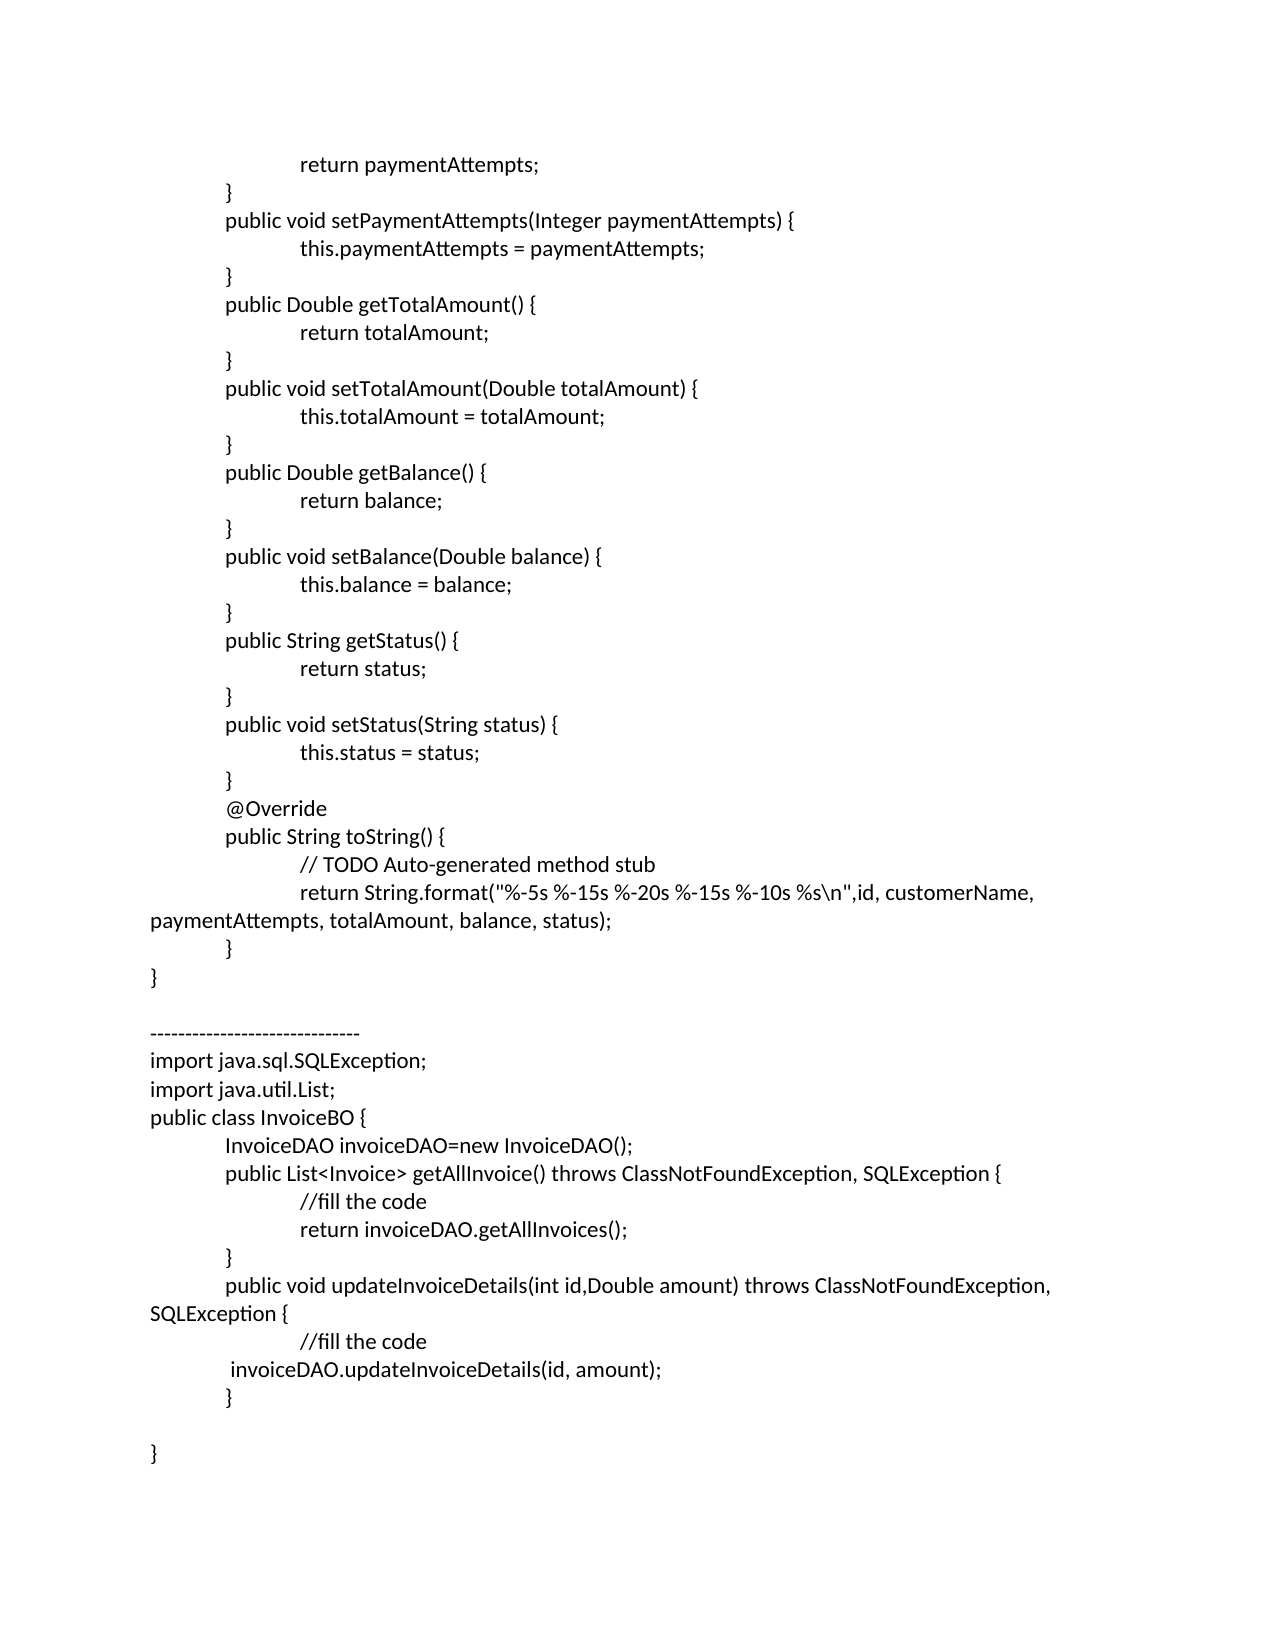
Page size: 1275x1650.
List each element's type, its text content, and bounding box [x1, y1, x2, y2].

text return totalAmount; [150, 318, 1125, 346]
text public String getStatus() { [150, 626, 1125, 654]
text return String.format("%-5s %-15s %-20s %-15s %-10s %s\n",id, customerName, paymentAttempts, totalAmount, balance, status); [150, 878, 1125, 934]
text } [150, 1439, 1125, 1467]
text } [150, 963, 1125, 991]
text import java.sql.SQLException; [150, 1047, 1125, 1075]
text return balance; [150, 486, 1125, 514]
text public Double getTotalAmount() { [150, 290, 1125, 318]
text public void setStatus(String status) { [150, 710, 1125, 738]
text this.balance = balance; [150, 570, 1125, 598]
text this.status = status; [150, 738, 1125, 766]
text public class InvoiceBO { [150, 1103, 1125, 1131]
text } [150, 430, 1125, 458]
text public List<Invoice> getAllInvoice() throws ClassNotFoundException, SQLException { [150, 1159, 1125, 1187]
text //fill the code [150, 1187, 1125, 1215]
text @Override [150, 794, 1125, 822]
text } [150, 346, 1125, 374]
text public void setBalance(Double balance) { [150, 542, 1125, 570]
text } [150, 934, 1125, 963]
text } [150, 1243, 1125, 1271]
text } [150, 178, 1125, 206]
text invoiceDAO.updateInvoiceDetails(id, amount); [150, 1355, 1125, 1383]
text } [150, 1383, 1125, 1411]
text public void setTotalAmount(Double totalAmount) { [150, 374, 1125, 402]
text ------------------------------ [150, 1019, 1125, 1047]
text public void updateInvoiceDetails(int id,Double amount) throws ClassNotFoundException, SQLException { [150, 1271, 1125, 1327]
text return status; [150, 654, 1125, 682]
text } [150, 766, 1125, 794]
text } [150, 514, 1125, 542]
text //fill the code [150, 1327, 1125, 1355]
text InvoiceDAO invoiceDAO=new InvoiceDAO(); [150, 1131, 1125, 1159]
text public void setPaymentAttempts(Integer paymentAttempts) { [150, 206, 1125, 234]
text return invoiceDAO.getAllInvoices(); [150, 1215, 1125, 1243]
text } [150, 262, 1125, 290]
text } [150, 598, 1125, 626]
text public String toString() { [150, 822, 1125, 851]
text // TODO Auto-generated method stub [150, 851, 1125, 878]
text this.totalAmount = totalAmount; [150, 402, 1125, 430]
text } [150, 682, 1125, 710]
text import java.util.List; [150, 1075, 1125, 1103]
text public Double getBalance() { [150, 458, 1125, 486]
text return paymentAttempts; [150, 150, 1125, 178]
text this.paymentAttempts = paymentAttempts; [150, 234, 1125, 262]
